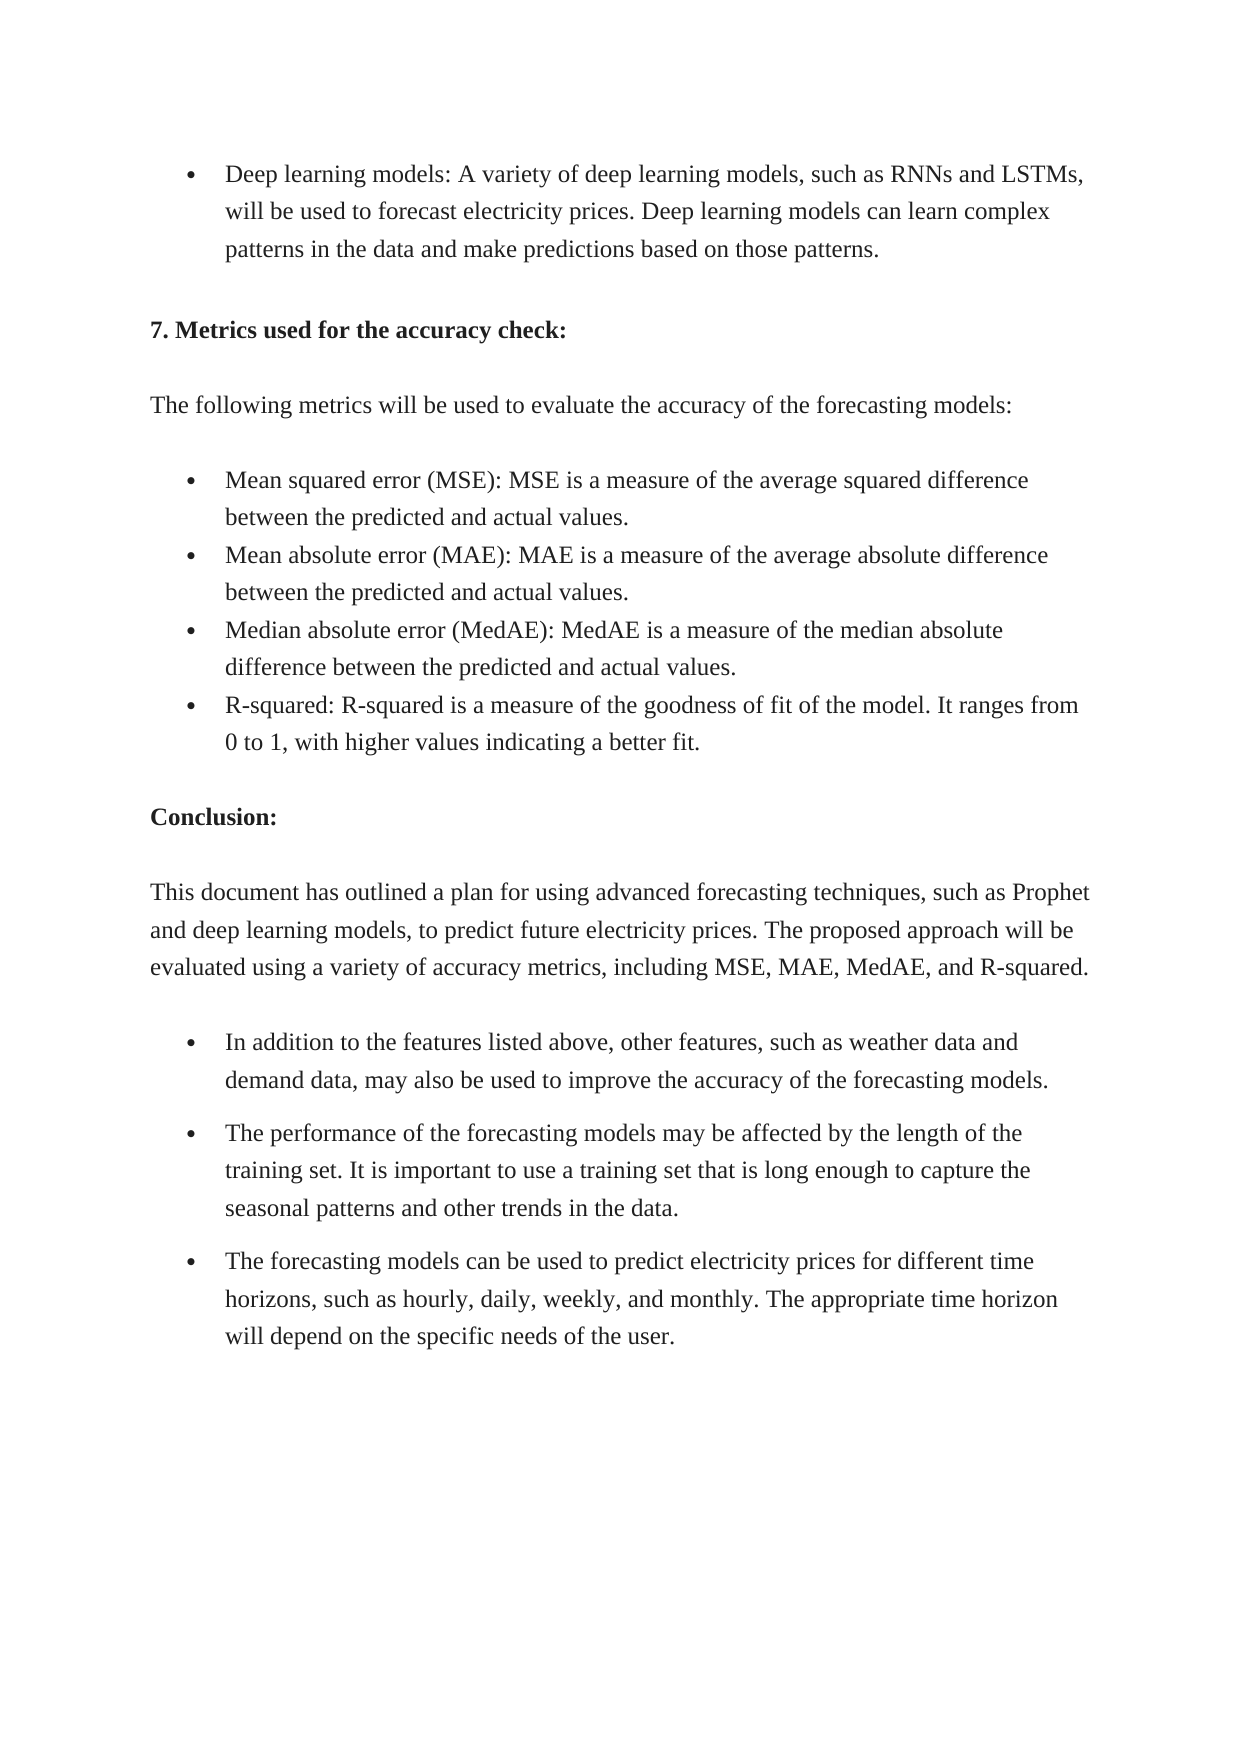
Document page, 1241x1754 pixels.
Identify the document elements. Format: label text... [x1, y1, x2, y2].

text 7. Metrics used for the accuracy check: [150, 306, 1090, 344]
list Mean squared error (MSE): MSE is a measure of the average squared difference between the predicted and actual values. [187, 456, 1090, 531]
text Conclusion: [150, 794, 1090, 831]
list Median absolute error (MedAE): MedAE is a measure of the median absolute difference between the predicted and actual values. [187, 606, 1090, 681]
list In addition to the features listed above, other features, such as weather data and demand data, may also be used to improve the accuracy of the forecasting models. [187, 1019, 1090, 1094]
text The following metrics will be used to evaluate the accuracy of the forecasting models: [150, 381, 1090, 419]
list Mean absolute error (MAE): MAE is a measure of the average absolute difference between the predicted and actual values. [187, 531, 1090, 606]
list Deep learning models: A variety of deep learning models, such as RNNs and LSTMs, will be used to forecast electricity prices. Deep learning models can learn complex patterns in the data and make predictions based on those patterns. [187, 150, 1090, 262]
list The performance of the forecasting models may be affected by the length of the training set. It is important to use a training set that is long enough to capture the seasonal patterns and other trends in the data. [187, 1109, 1090, 1222]
list R-squared: R-squared is a measure of the goodness of fit of the model. It ranges from 0 to 1, with higher values indicating a better fit. [187, 681, 1090, 756]
text This document has outlined a plan for using advanced forecasting techniques, such as Prophet and deep learning models, to predict future electricity prices. The proposed approach will be evaluated using a variety of accuracy metrics, including MSE, MAE, MedAE, and R-squared. [150, 869, 1090, 981]
list The forecasting models can be used to predict electricity prices for different time horizons, such as hourly, daily, weekly, and monthly. The appropriate time horizon will depend on the specific needs of the user. [187, 1237, 1090, 1350]
